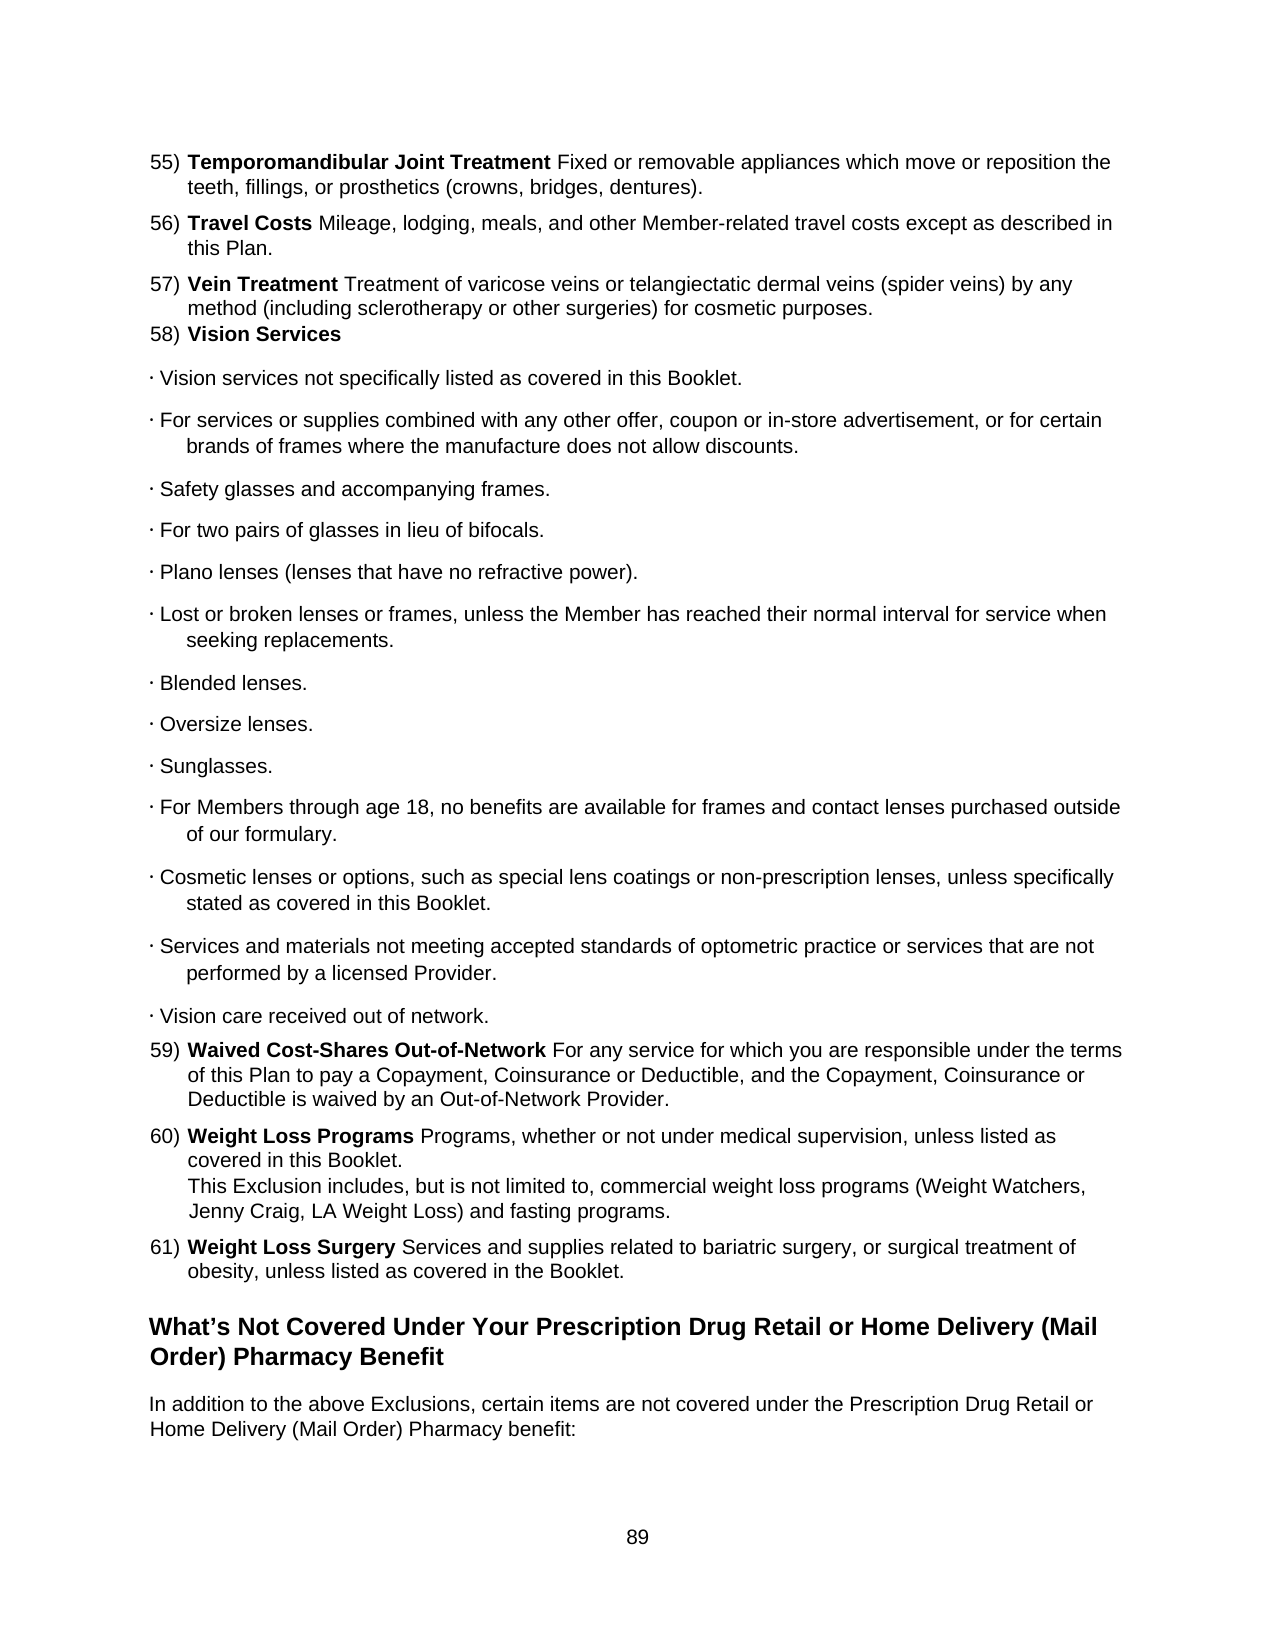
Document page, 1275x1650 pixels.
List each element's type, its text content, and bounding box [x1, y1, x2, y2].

list Weight Loss Programs Programs, whether or not under medical supervision, unless listed as covered in this Booklet. [150, 1123, 1123, 1172]
list Travel Costs Mileage, lodging, meals, and other Member-related travel costs except as described in this Plan. [150, 211, 1123, 259]
text · Sunglasses. [148, 751, 1123, 779]
text · Blended lenses. [148, 668, 1123, 696]
text · Services and materials not meeting accepted standards of optometric practice or services that are not performed by a licensed Provider. [148, 931, 1123, 984]
text · Cosmetic lenses or options, such as special lens coatings or non-prescription lenses, unless specifically stated as covered in this Booklet. [148, 862, 1123, 915]
subtitle What’s Not Covered Under Your Prescription Drug Retail or Home Delivery (Mail Order) Pharmacy Benefit [148, 1312, 1125, 1371]
text · Lost or broken lenses or frames, unless the Member has reached their normal interval for service when seeking replacements. [148, 599, 1123, 652]
text · For two pairs of glasses in lieu of bifocals. [148, 516, 1123, 544]
text In addition to the above Exclusions, certain items are not covered under the Prescription Drug Retail or Home Delivery (Mail Order) Pharmacy benefit: [148, 1392, 1123, 1441]
list Weight Loss Surgery Services and supplies related to bariatric surgery, or surgical treatment of obesity, unless listed as covered in the Booklet. [150, 1235, 1123, 1283]
text · Safety glasses and accompanying frames. [148, 474, 1123, 503]
text · Oversize lenses. [148, 709, 1123, 738]
list Temporomandibular Joint Treatment Fixed or removable appliances which move or reposition the teeth, fillings, or prosthetics (crowns, bridges, dentures). [150, 150, 1123, 198]
text · Vision care received out of network. [148, 1001, 1123, 1029]
list Waived Cost-Shares Out-of-Network For any service for which you are responsible under the terms of this Plan to pay a Copayment, Coinsurance or Deductible, and the Copayment, Coinsurance or Deductible is waived by an Out-of-Network Provider. [150, 1038, 1123, 1111]
text · For Members through age 18, no benefits are available for frames and contact lenses purchased outside of our formulary. [148, 792, 1123, 845]
list Vein Treatment Treatment of varicose veins or telangiectatic dermal veins (spider veins) by any method (including sclerotherapy or other surgeries) for cosmetic purposes. [150, 272, 1123, 320]
text · Vision services not specifically listed as covered in this Booklet. [148, 363, 1123, 392]
text · Plano lenses (lenses that have no refractive power). [148, 557, 1123, 586]
text · For services or supplies combined with any other offer, coupon or in-store advertisement, or for certain brands of frames where the manufacture does not allow discounts. [148, 405, 1123, 458]
text This Exclusion includes, but is not limited to, commercial weight loss programs (Weight Watchers, Jenny Craig, LA Weight Loss) and fasting programs. [187, 1174, 1123, 1222]
list Vision Services [150, 322, 1123, 346]
